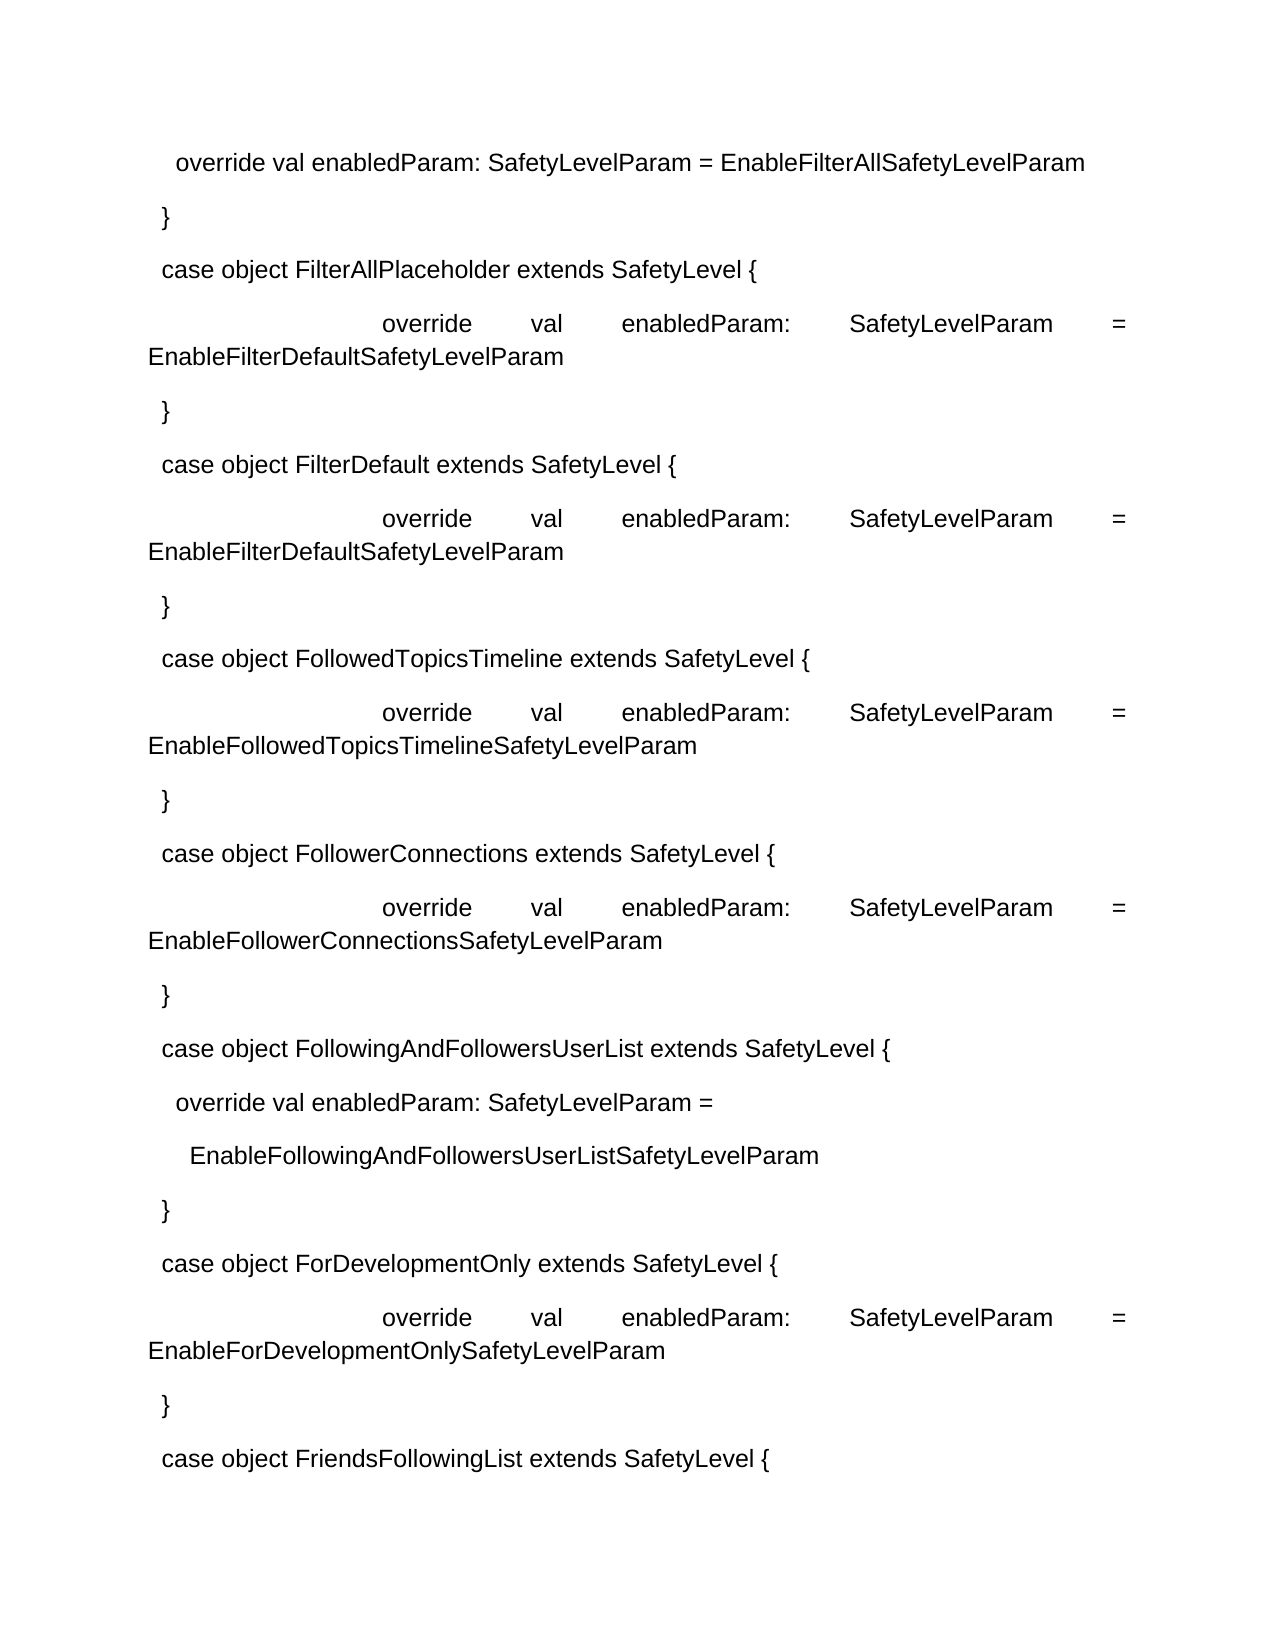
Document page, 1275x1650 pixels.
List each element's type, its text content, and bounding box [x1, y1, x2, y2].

text override val enabledParam: SafetyLevelParam = EnableFilterAllSafetyLevelParam [148, 148, 1127, 176]
text case object FilterAllPlaceholder extends SafetyLevel { [148, 255, 1127, 284]
text } [148, 785, 1127, 814]
text case object FollowedTopicsTimeline extends SafetyLevel { [148, 644, 1127, 673]
text } [148, 396, 1127, 425]
text case object FollowerConnections extends SafetyLevel { [148, 839, 1127, 868]
text case object FollowingAndFollowersUserList extends SafetyLevel { [148, 1034, 1127, 1062]
text override val enabledParam: SafetyLevelParam = EnableFollowerConnectionsSafetyLevelParam [148, 893, 1127, 955]
text case object FriendsFollowingList extends SafetyLevel { [148, 1444, 1127, 1472]
text } [148, 1390, 1127, 1418]
text override val enabledParam: SafetyLevelParam = EnableForDevelopmentOnlySafetyLevelParam [148, 1303, 1127, 1365]
text override val enabledParam: SafetyLevelParam = EnableFilterDefaultSafetyLevelParam [148, 504, 1127, 566]
text case object ForDevelopmentOnly extends SafetyLevel { [148, 1249, 1127, 1278]
text case object FilterDefault extends SafetyLevel { [148, 450, 1127, 479]
text } [148, 591, 1127, 619]
text override val enabledParam: SafetyLevelParam = EnableFilterDefaultSafetyLevelParam [148, 309, 1127, 371]
text } [148, 201, 1127, 230]
text } [148, 1195, 1127, 1224]
text } [148, 980, 1127, 1008]
text override val enabledParam: SafetyLevelParam = [148, 1087, 1127, 1116]
text override val enabledParam: SafetyLevelParam = EnableFollowedTopicsTimelineSafetyLevelParam [148, 698, 1127, 760]
text EnableFollowingAndFollowersUserListSafetyLevelParam [148, 1141, 1127, 1170]
